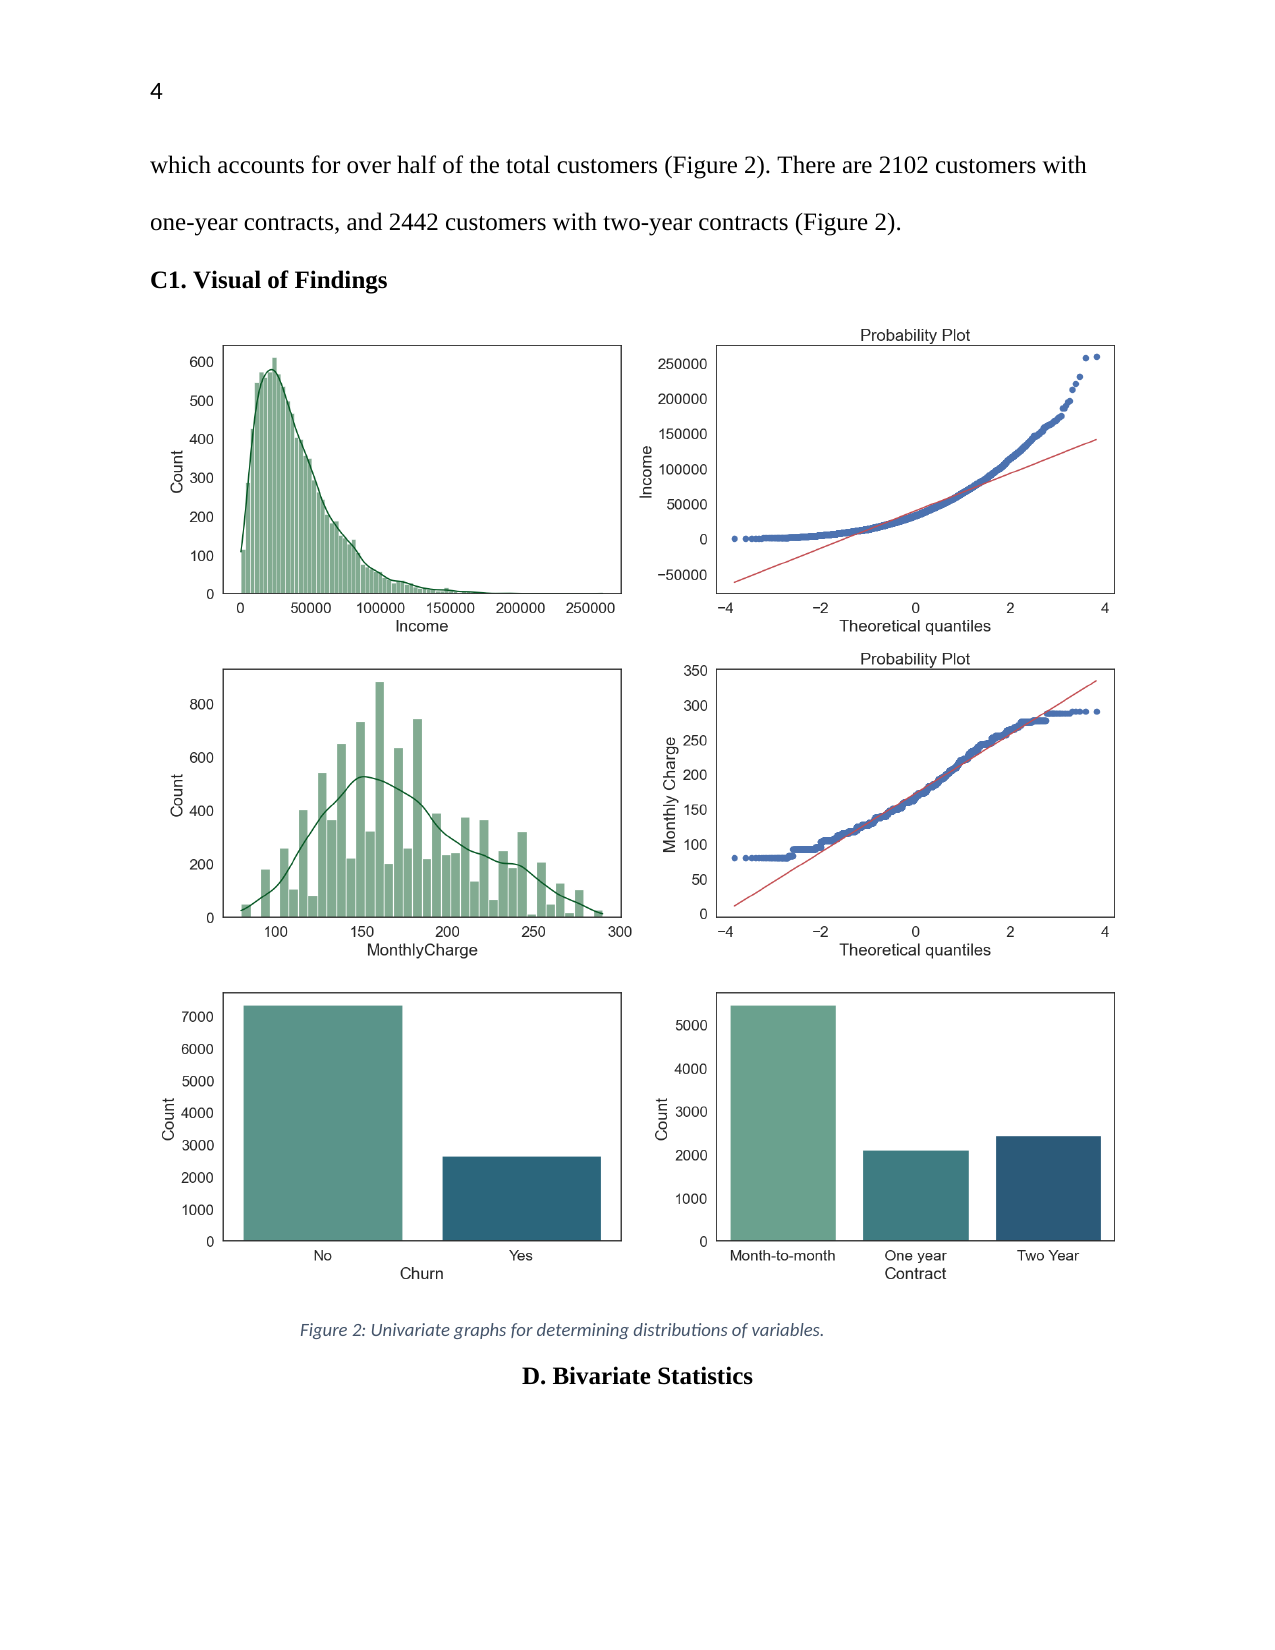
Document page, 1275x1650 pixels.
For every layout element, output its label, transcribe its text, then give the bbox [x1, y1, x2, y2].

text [150, 150, 1125, 236]
text Figure 2: Univariate graphs for determining distributions of variables. [225, 1318, 1125, 1341]
text C1. Visual of Findings [150, 265, 1125, 294]
text D. Bivariate Statistics [150, 1361, 1125, 1390]
picture [155, 322, 1120, 1288]
